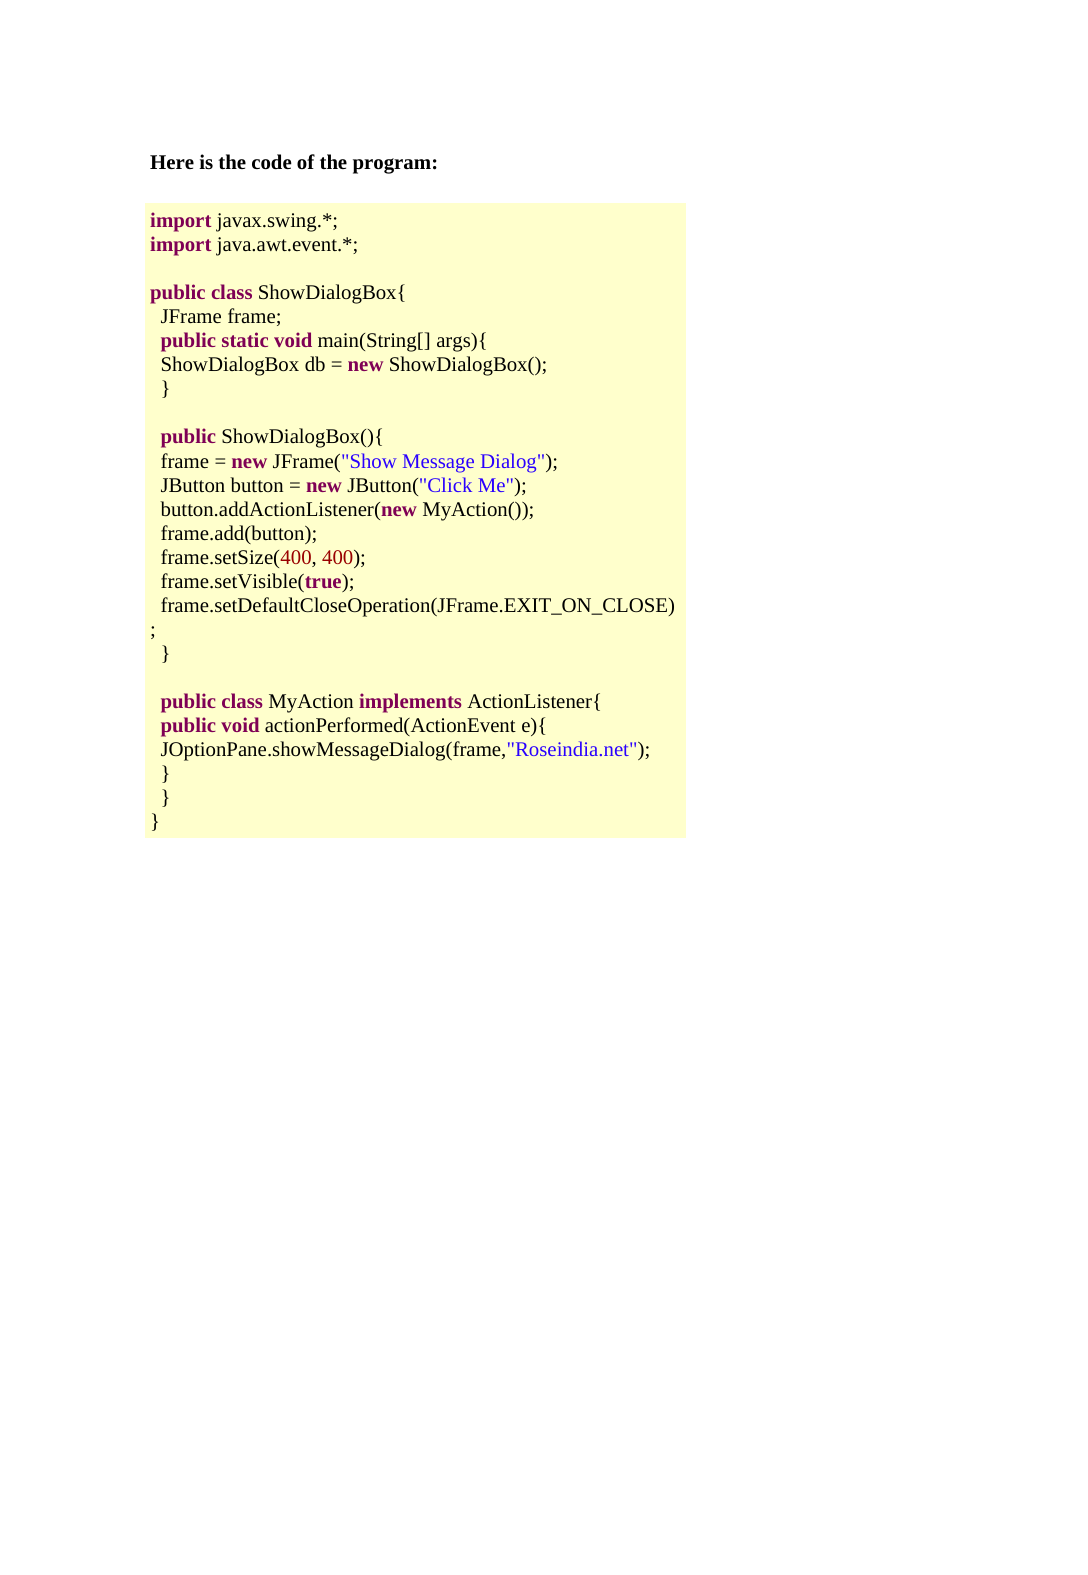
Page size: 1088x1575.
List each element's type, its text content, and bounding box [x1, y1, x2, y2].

text Here is the code of the program: [150, 150, 937, 174]
table_header import javax.swing.*; import java.awt.event.*; public class ShowDialogBox{ JFrame frame; public static void main(String[] args){ ShowDialogBox db = new ShowDialogBox(); } public ShowDialogBox(){ frame = new JFrame("Show Message Dialog"); JButton button = new JButton("Click Me"); button.addActionListener(new MyAction()); frame.add(button); frame.setSize(400, 400); frame.setVisible(true); frame.setDefaultCloseOperation(JFrame.EXIT_ON_CLOSE); } public class MyAction implements ActionListener{ public void actionPerformed(ActionEvent e){ JOptionPane.showMessageDialog(frame,"Roseindia.net"); } } } [145, 203, 686, 838]
